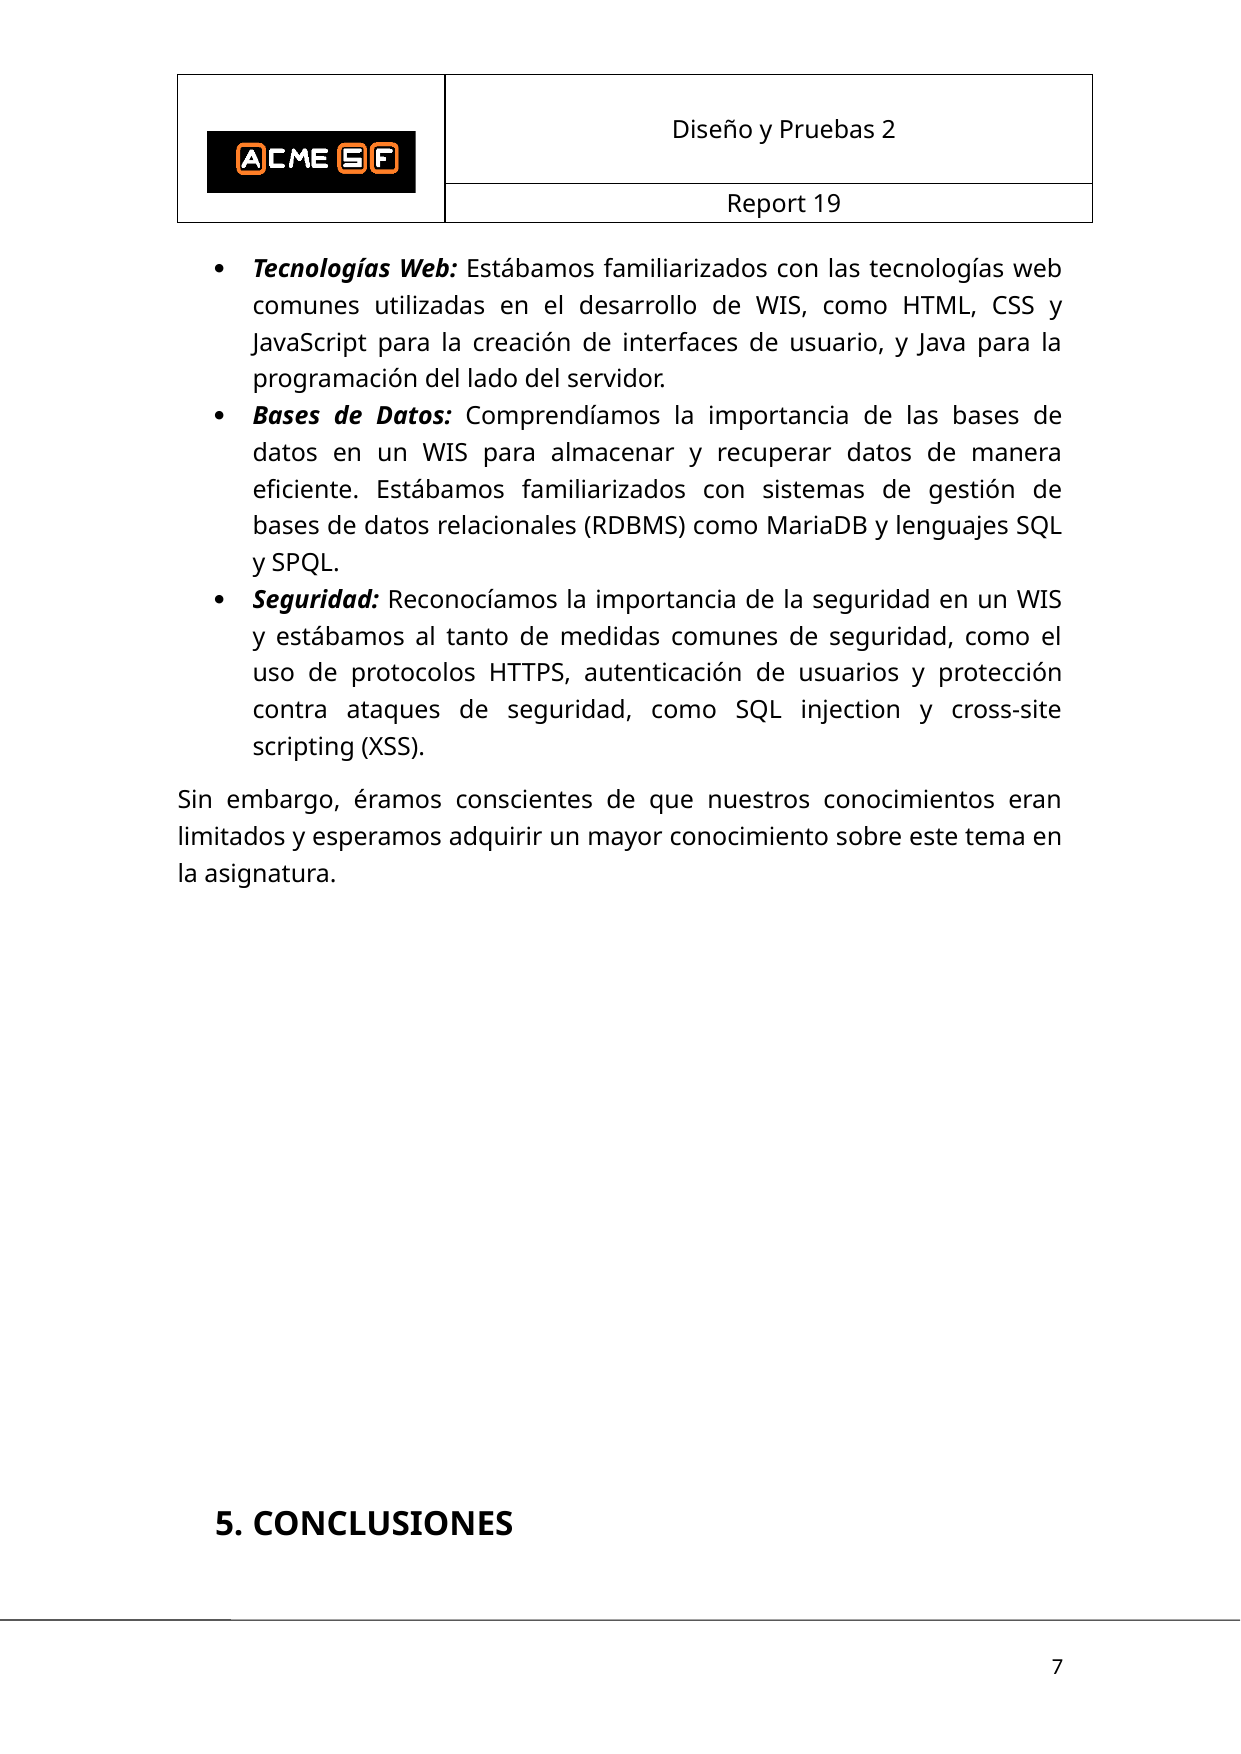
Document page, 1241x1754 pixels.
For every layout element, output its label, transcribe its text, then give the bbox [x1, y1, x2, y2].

list Bases de Datos: Comprendíamos la importancia de las bases de datos en un WIS para almacenar y recuperar datos de manera eficiente. Estábamos familiarizados con sistemas de gestión de bases de datos relacionales (RDBMS) como MariaDB y lenguajes SQL y SPQL. [215, 398, 1063, 579]
list CONCLUSIONES [215, 1500, 1063, 1545]
text Sin embargo, éramos conscientes de que nuestros conocimientos eran limitados y esperamos adquirir un mayor conocimiento sobre este tema en la asignatura. [177, 782, 1063, 890]
list Tecnologías Web: Estábamos familiarizados con las tecnologías web comunes utilizadas en el desarrollo de WIS, como HTML, CSS y JavaScript para la creación de interfaces de usuario, y Java para la programación del lado del servidor. [215, 251, 1063, 395]
picture [207, 131, 416, 193]
list Seguridad: Reconocíamos la importancia de la seguridad en un WIS y estábamos al tanto de medidas comunes de seguridad, como el uso de protocolos HTTPS, autenticación de usuarios y protección contra ataques de seguridad, como SQL injection y cross-site scripting (XSS). [215, 582, 1063, 763]
